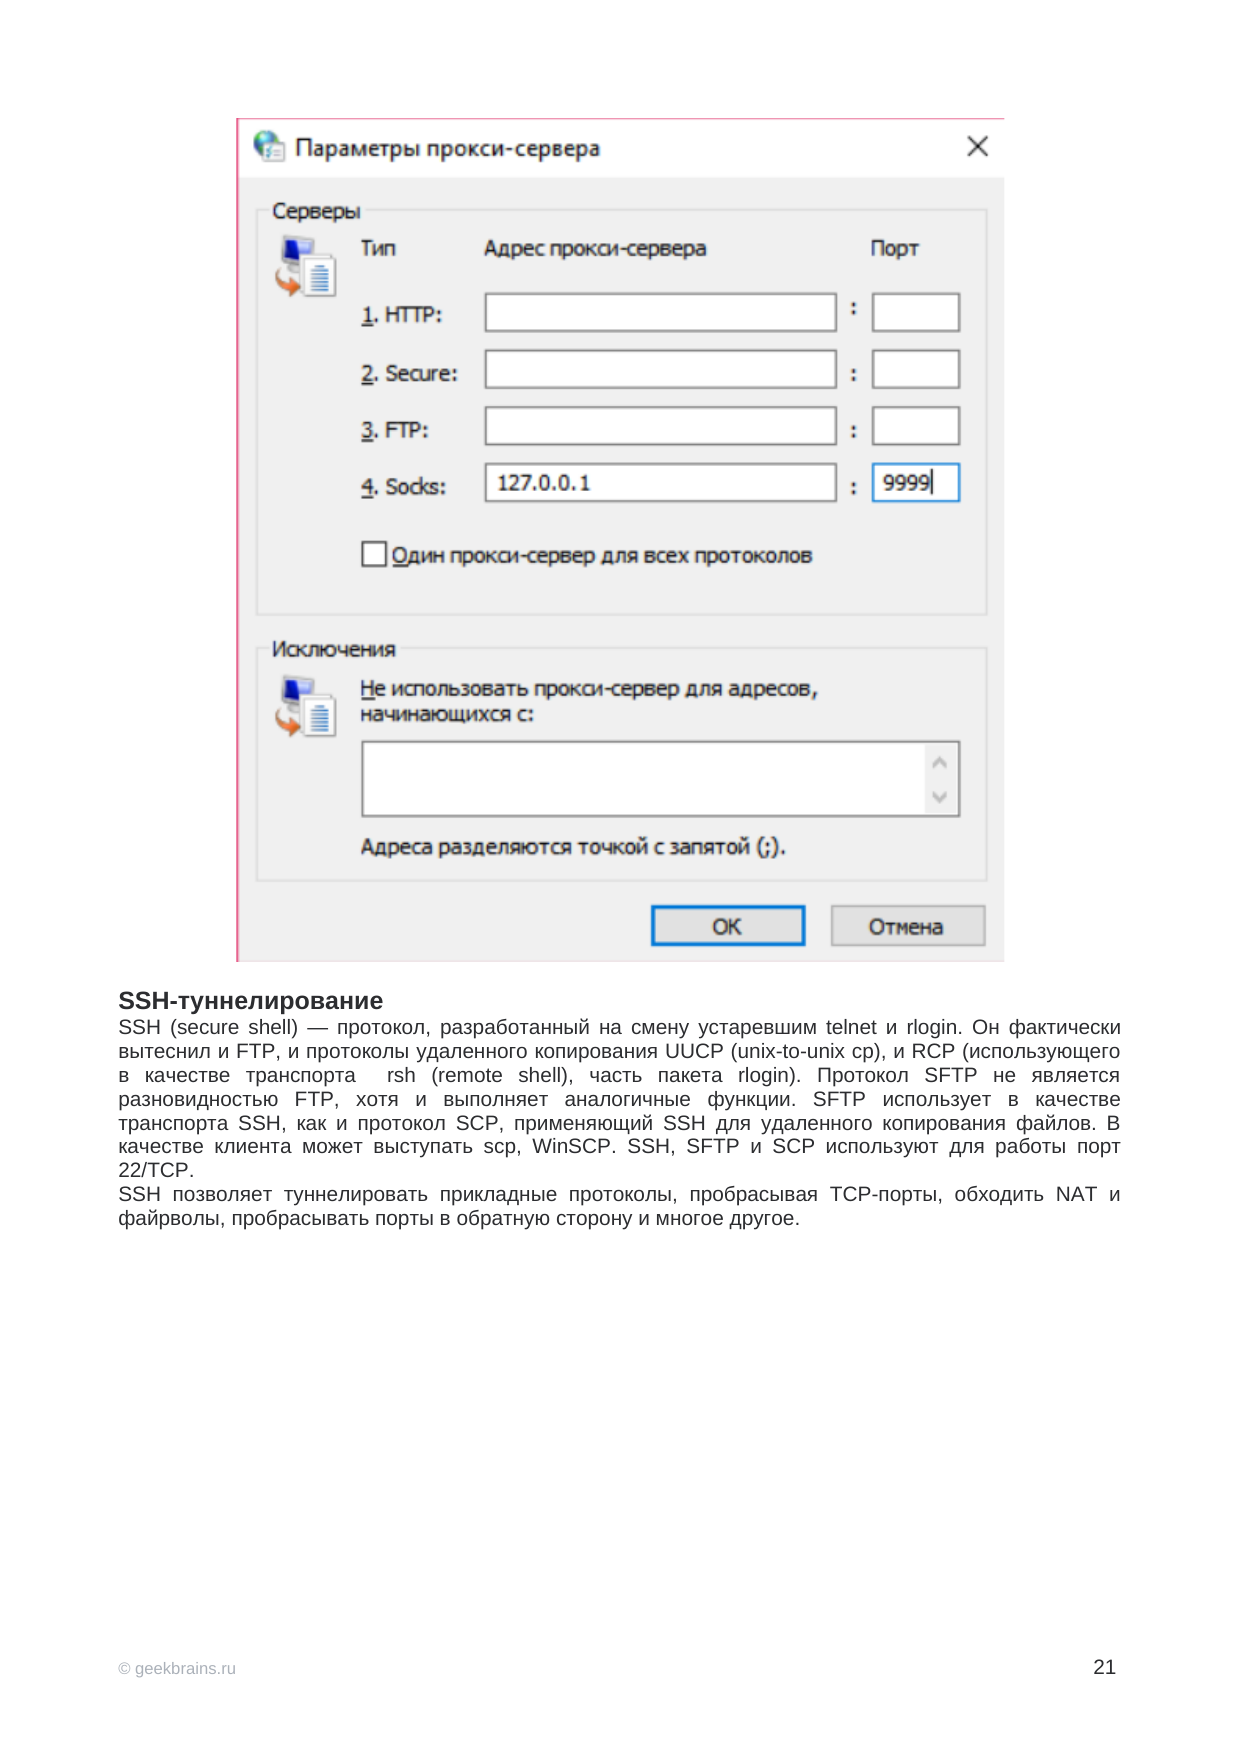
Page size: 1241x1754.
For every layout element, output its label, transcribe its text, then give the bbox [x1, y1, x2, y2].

picture [235, 118, 1005, 962]
text SSH позволяет туннелировать прикладные протоколы, пробрасывая TCP-порты, обходить NAT и файрволы, пробрасывать порты в обратную сторону и многое другое. [118, 1182, 1122, 1230]
subtitle SSH-туннелирование [118, 986, 1122, 1014]
text SSH (secure shell) — протокол, разработанный на смену устаревшим telnet и rlogin. Он фактически вытеснил и FTP, и протоколы удаленного копирования UUCP (unix-to-unix cp), и RCP (использующего в качестве транспорта rsh (remote shell), часть пакета rlogin). Протокол SFTP не является разновидностью FTP, хотя и выполняет аналогичные функции. SFTP использует в качестве транспорта SSH, как и протокол SCP, применяющий SSH для удаленного копирования файлов. В качестве клиента может выступать scp, WinSCP. SSH, SFTP и SCP используют для работы порт 22/TCP. [118, 1014, 1122, 1182]
